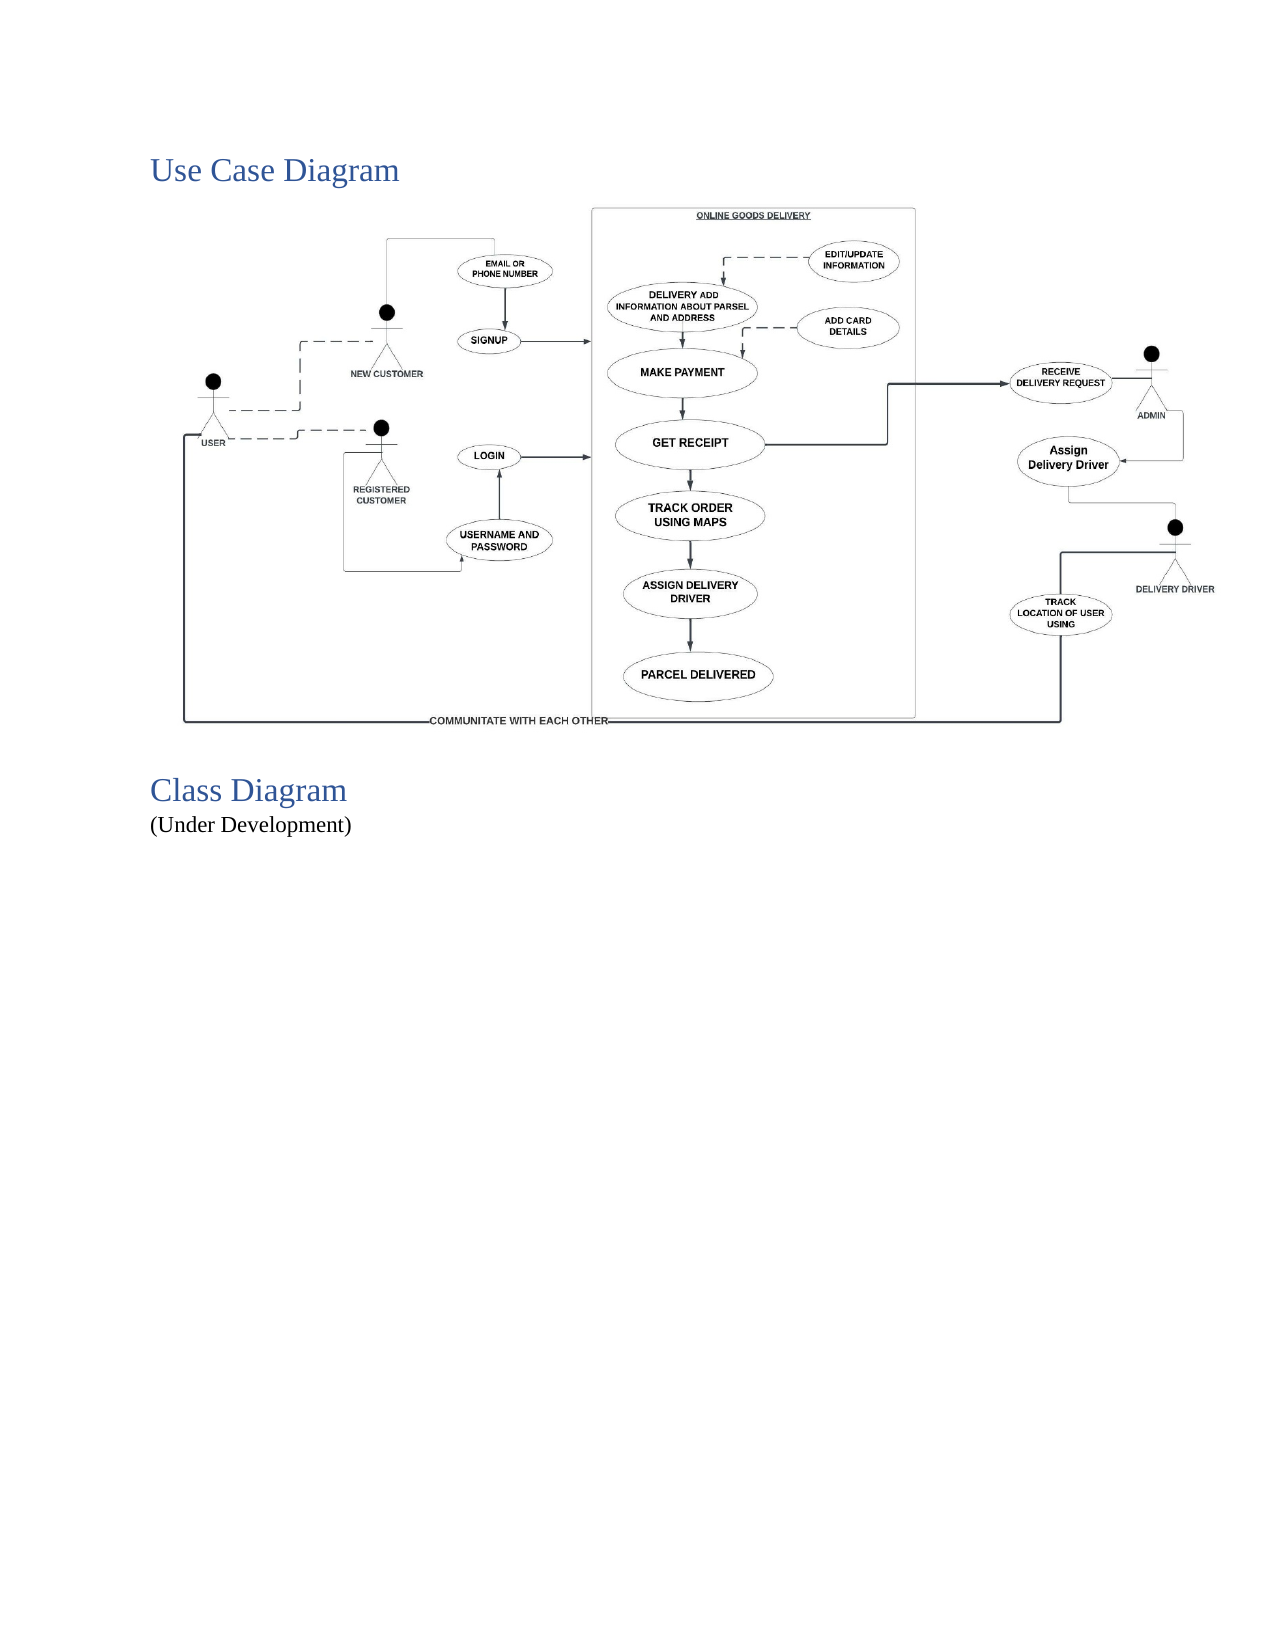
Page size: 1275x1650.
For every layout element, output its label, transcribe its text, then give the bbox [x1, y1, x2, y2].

text (Under Development) [150, 811, 1125, 837]
picture [150, 191, 1238, 743]
subtitle Class Diagram [150, 770, 1125, 808]
subtitle Use Case Diagram [150, 150, 1125, 188]
